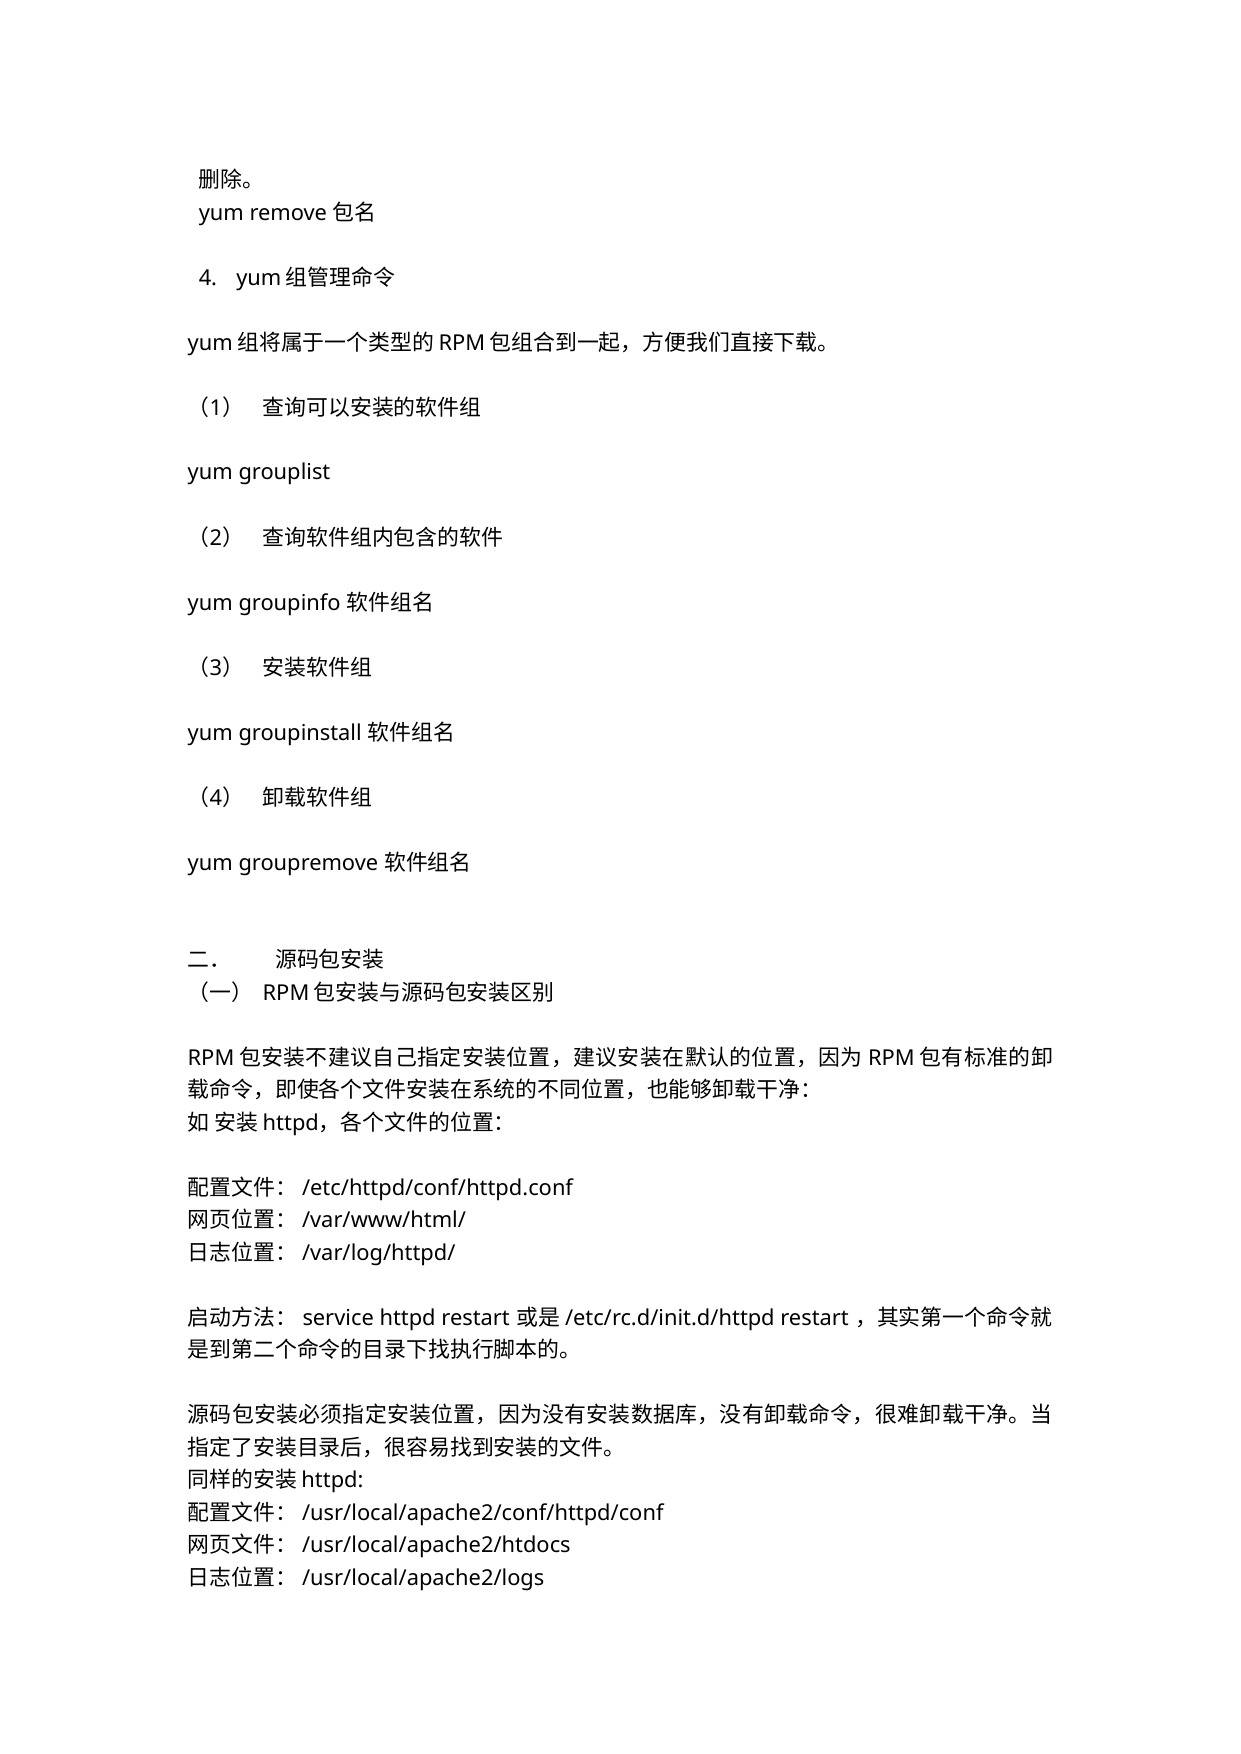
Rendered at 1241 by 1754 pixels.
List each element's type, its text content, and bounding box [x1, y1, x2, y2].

text yum groupinstall 软件组名 [187, 714, 1053, 747]
text 源码包安装必须指定安装位置，因为没有安装数据库，没有卸载命令，很难卸载干净。当指定了安装目录后，很容易找到安装的文件。 [187, 1397, 1053, 1462]
list 卸载软件组 [187, 779, 1053, 812]
text 如 安装httpd，各个文件的位置： [187, 1104, 1053, 1137]
list 查询可以安装的软件组 [187, 389, 1053, 422]
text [198, 162, 1053, 194]
text yum组将属于一个类型的RPM包组合到一起，方便我们直接下载。 [187, 324, 1053, 357]
text yum groupinfo 软件组名 [187, 584, 1053, 617]
text yum groupremove 软件组名 [187, 844, 1053, 877]
text 网页位置： /var/www/html/ [187, 1202, 1053, 1234]
list 安装软件组 [187, 649, 1053, 682]
text yum grouplist [187, 454, 1053, 487]
text 同样的安装httpd: [187, 1462, 1053, 1494]
list 查询软件组内包含的软件 [187, 519, 1053, 552]
text 配置文件： /etc/httpd/conf/httpd.conf [187, 1169, 1053, 1202]
text 配置文件： /usr/local/apache2/conf/httpd/conf [187, 1494, 1053, 1527]
text RPM包安装不建议自己指定安装位置，建议安装在默认的位置，因为RPM包有标准的卸载命令，即使各个文件安装在系统的不同位置，也能够卸载干净： [187, 1039, 1053, 1104]
text 日志位置： /var/log/httpd/ [187, 1234, 1053, 1267]
text yum remove 包名 [198, 194, 1053, 227]
list RPM包安装与源码包安装区别 [187, 974, 1053, 1007]
text 启动方法： service httpd restart 或是 /etc/rc.d/init.d/httpd restart ，其实第一个命令就是到第二个命令的目录下找执行脚本的。 [187, 1299, 1053, 1364]
list 源码包安装 [187, 942, 1053, 974]
text 网页文件： /usr/local/apache2/htdocs [187, 1527, 1053, 1559]
text 日志位置： /usr/local/apache2/logs [187, 1559, 1053, 1592]
list yum组管理命令 [198, 259, 1053, 292]
